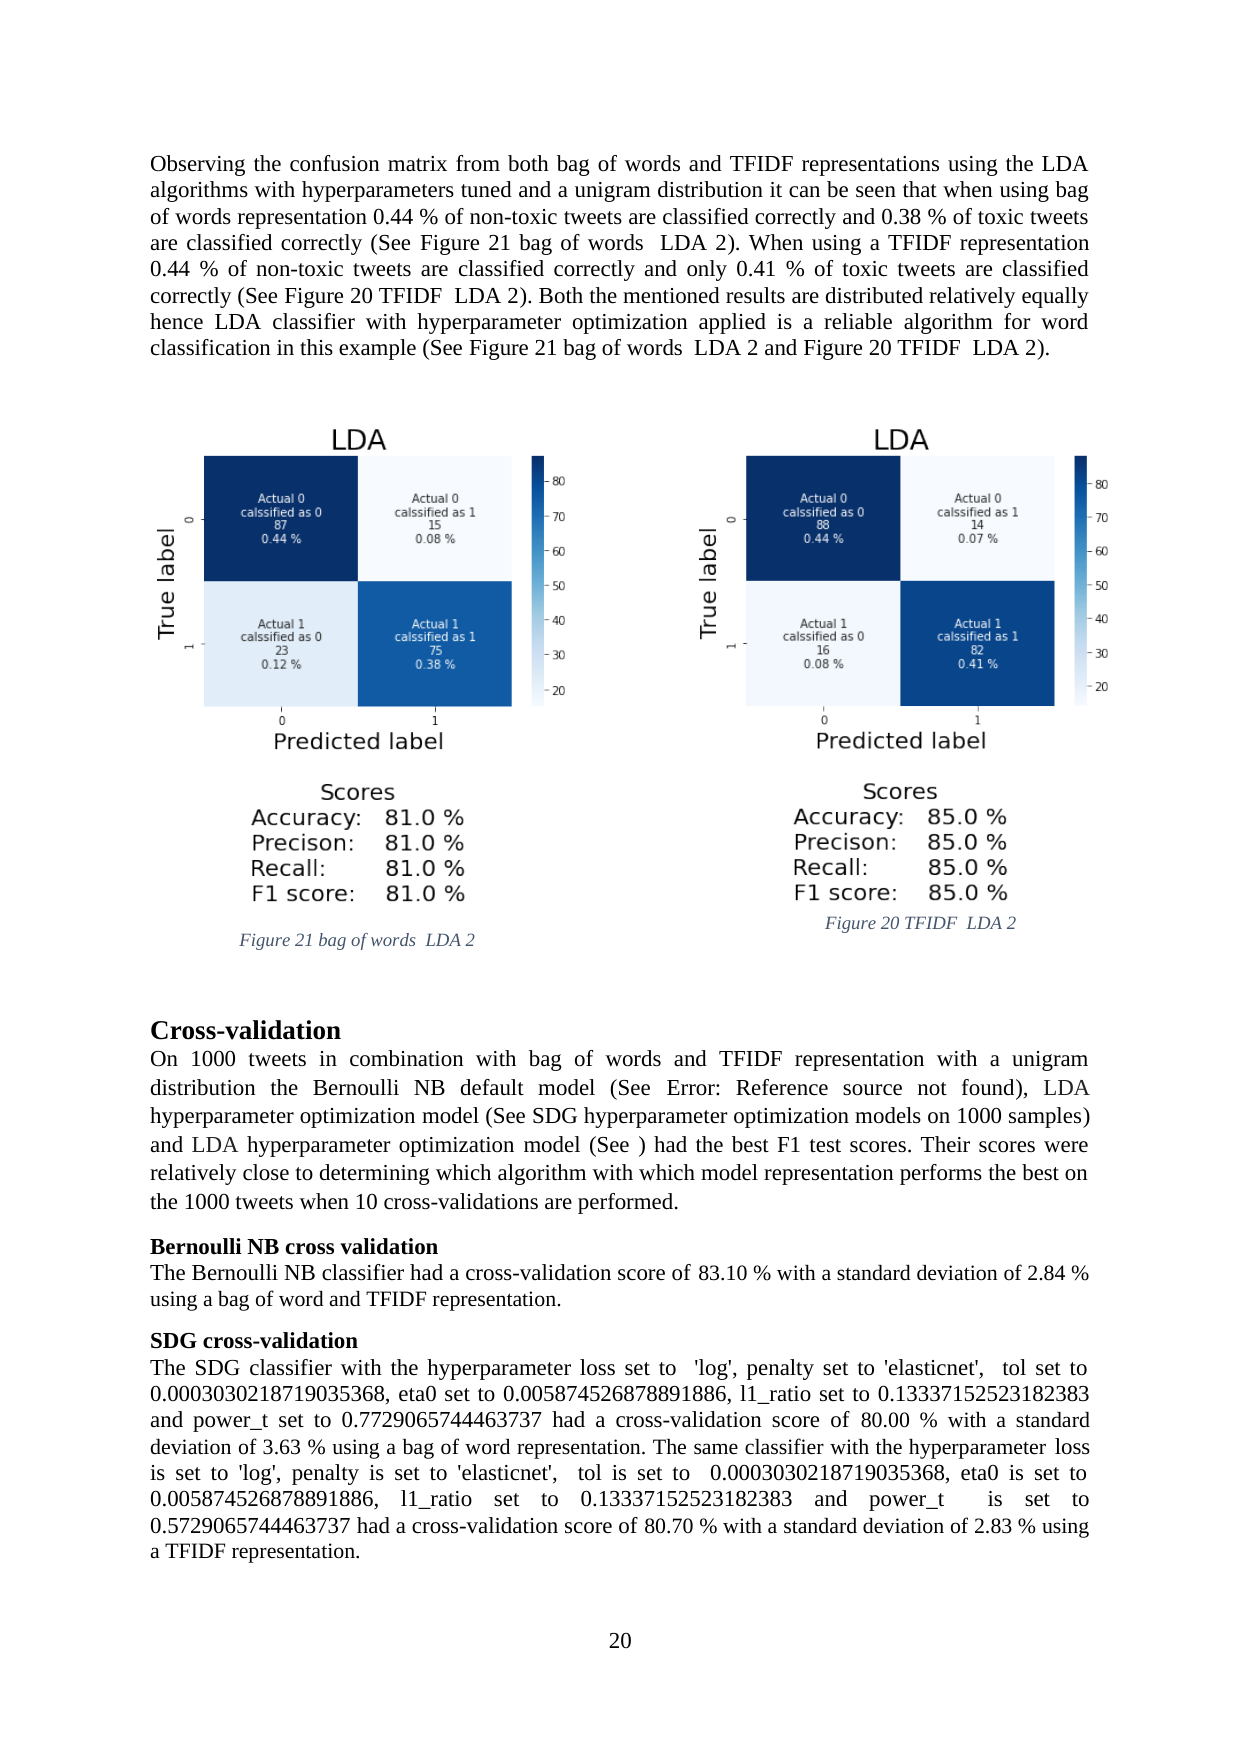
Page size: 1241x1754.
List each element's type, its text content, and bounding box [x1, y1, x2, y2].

subtitle SDG cross-validation [150, 1327, 1090, 1354]
text The Bernoulli NB classifier had a cross-validation score of 83.10 % with a standard deviation of 2.84 % using a bag of word and TFIDF representation. [150, 1259, 1090, 1311]
text Observing the confusion matrix from both bag of words and TFIDF representations using the LDA algorithms with hyperparameters tuned and a unigram distribution it can be seen that when using bag of words representation 0.44 % of non-toxic tweets are classified correctly and 0.38 % of toxic tweets are classified correctly (See Figure 21 bag of words LDA 2). When using a TFIDF representation 0.44 % of non-toxic tweets are classified correctly and only 0.41 % of toxic tweets are classified correctly (See Figure 20 TFIDF LDA 2). Both the mentioned results are distributed relatively equally hence LDA classifier with hyperparameter optimization applied is a reliable algorithm for word classification in this example (See Figure 21 bag of words LDA 2 and Figure 20 TFIDF LDA 2). [150, 150, 1090, 361]
picture [150, 420, 574, 913]
text The SDG classifier with the hyperparameter loss set to 'log', penalty set to 'elasticnet', tol set to 0.0003030218719035368, eta0 set to 0.005874526878891886, l1_ratio set to 0.13337152523182383 and power_t set to 0.7729065744463737 had a cross-validation score of 80.00 % with a standard deviation of 3.63 % using a bag of word representation. The same classifier with the hyperparameter loss is set to 'log', penalty is set to 'elasticnet', tol is set to 0.0003030218719035368, eta0 is set to 0.005874526878891886, l1_ratio set to 0.13337152523182383 and power_t is set to 0.5729065744463737 had a cross-validation score of 80.70 % with a standard deviation of 2.83 % using a TFIDF representation. [150, 1354, 1090, 1563]
text Figure 21 bag of words LDA 2 [150, 929, 1090, 951]
picture [692, 420, 1117, 912]
subtitle Cross-validation [150, 1014, 1090, 1046]
subtitle Bernoulli NB cross validation [150, 1233, 1090, 1259]
text On 1000 tweets in combination with bag of words and TFIDF representation with a unigram distribution the Bernoulli NB default model (See Bernoulli NB default models on 1000 samples), LDA hyperparameter optimization model (See SDG hyperparameter optimization models on 1000 samples) and LDA hyperparameter optimization model (See LDA hyperparameter optimization models on 1000 samples) had the best F1 test scores. Their scores were relatively close to determining which algorithm with which model representation performs the best on the 1000 tweets when 10 cross-validations are performed. [150, 1046, 1090, 1214]
